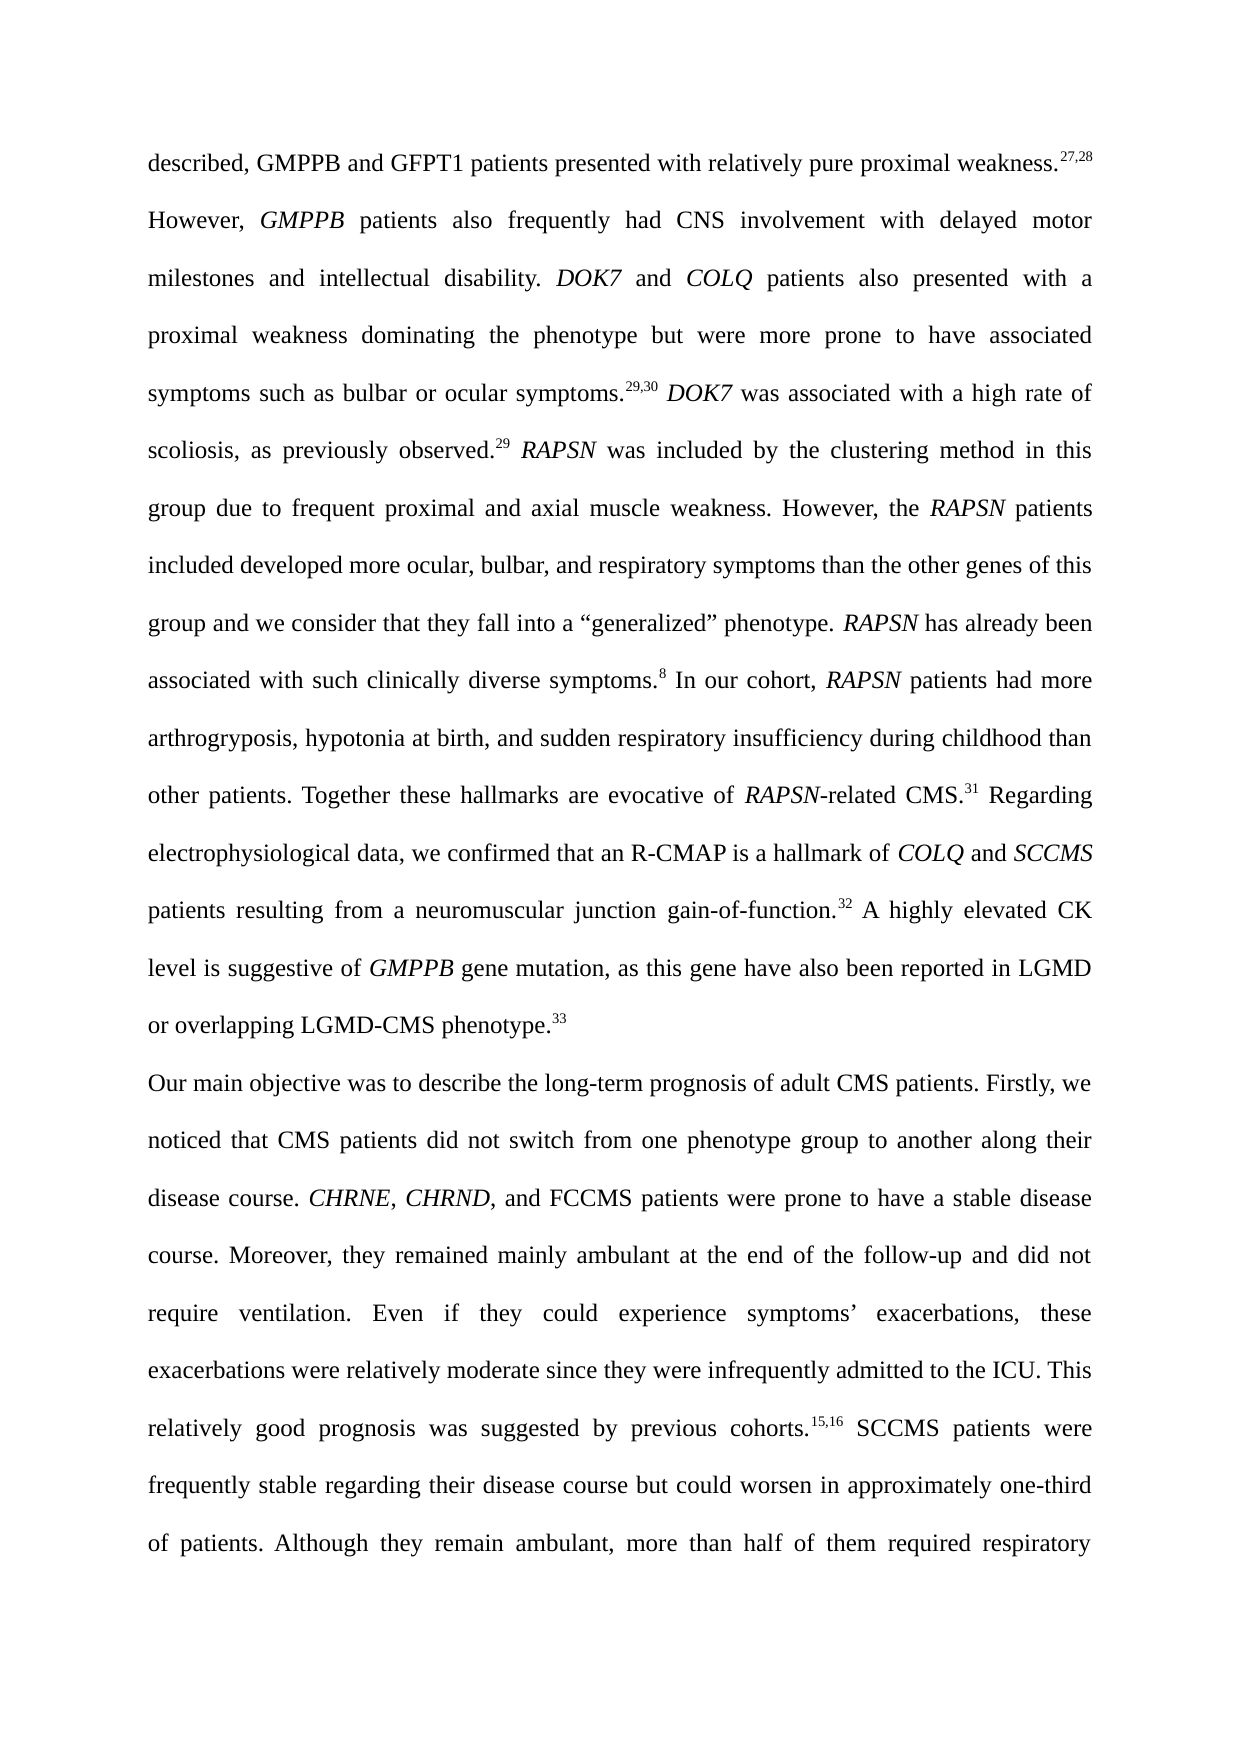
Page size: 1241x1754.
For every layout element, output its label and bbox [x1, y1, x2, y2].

text [148, 1068, 1093, 1556]
text [148, 148, 1093, 1039]
